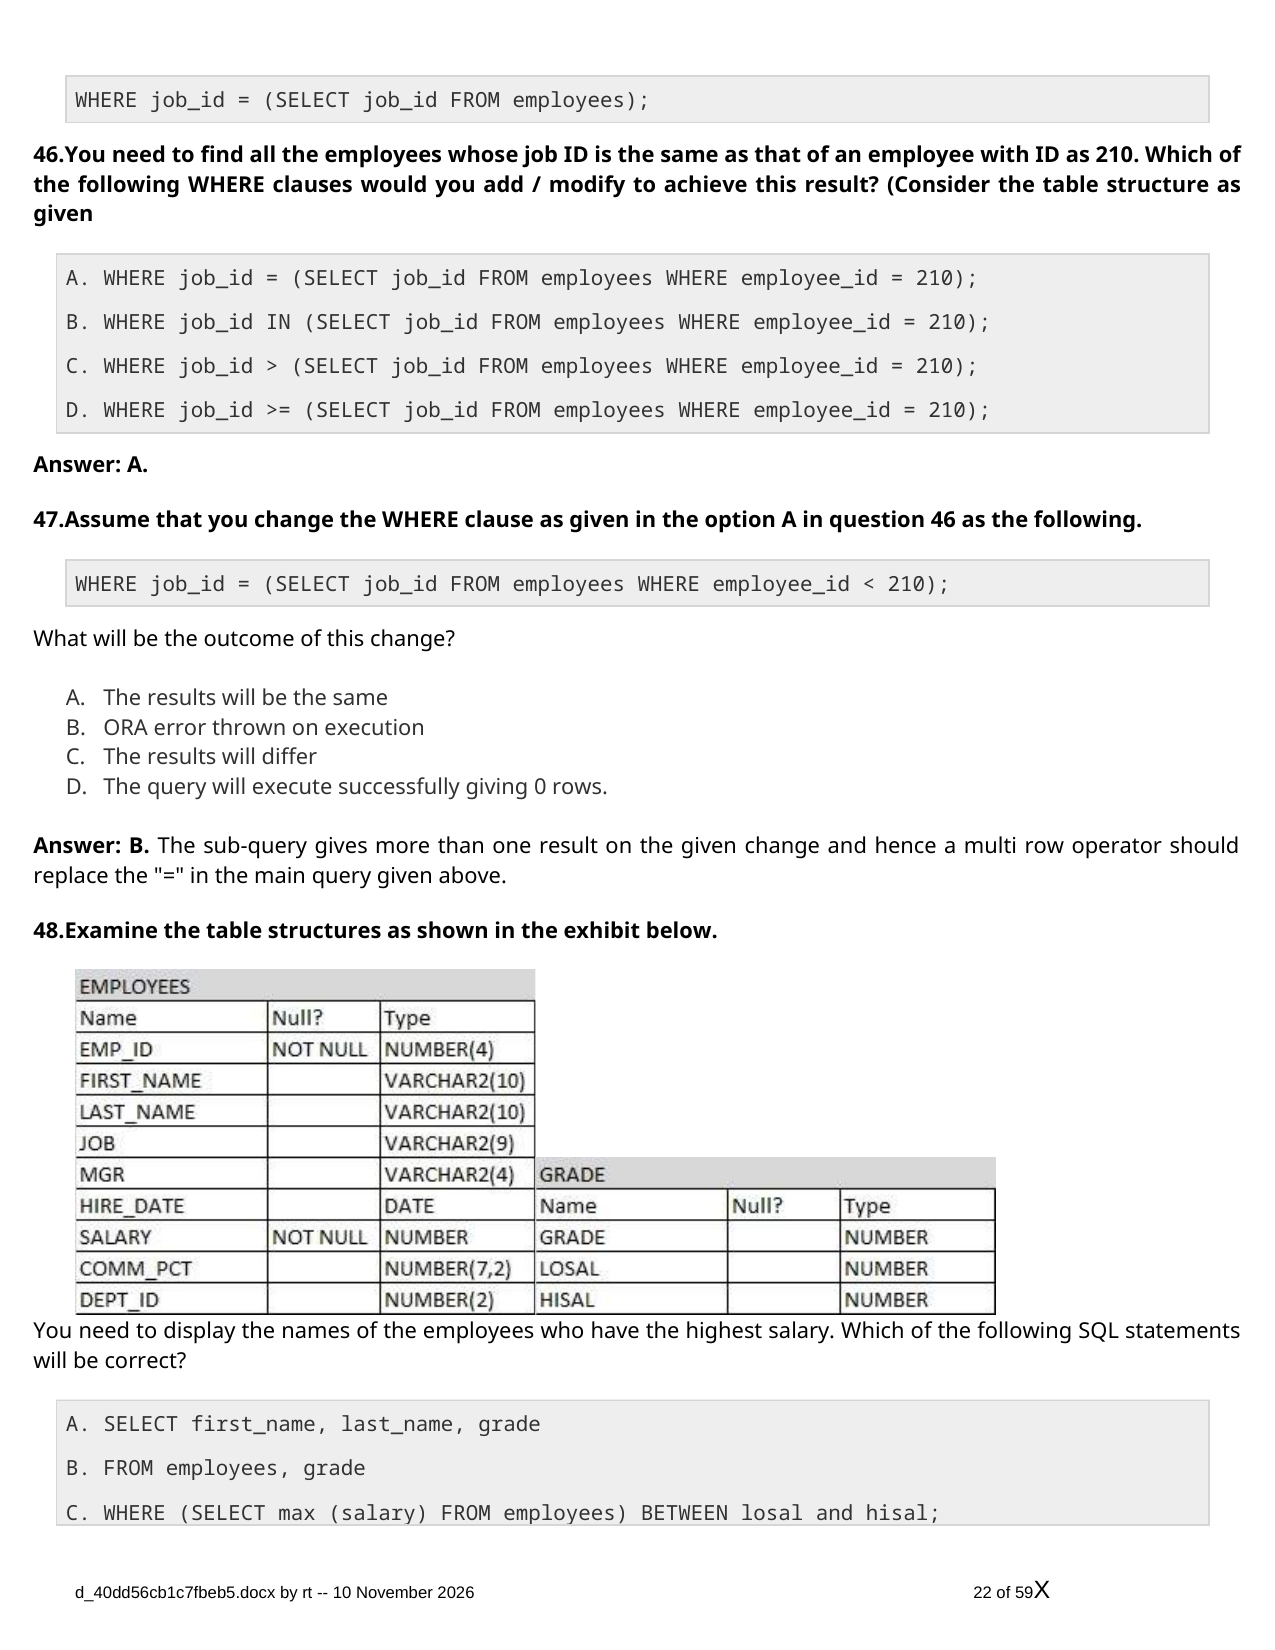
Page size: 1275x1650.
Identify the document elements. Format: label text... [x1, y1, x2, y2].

text You need to display the names of the employees who have the highest salary. Which of the following SQL statements will be correct? [33, 1315, 1242, 1374]
list The results will be the same [66, 682, 1200, 711]
text WHERE job_id = (SELECT job_id FROM employees); [67, 77, 1208, 122]
list WHERE job_id IN (SELECT job_id FROM employees WHERE employee_id = 210); [57, 297, 1208, 336]
text 47.Assume that you change the WHERE clause as given in the option A in question 46 as the following. [33, 504, 1242, 534]
list FROM employees, grade [57, 1444, 1208, 1482]
list WHERE job_id >= (SELECT job_id FROM employees WHERE employee_id = 210); [57, 385, 1208, 432]
list The results will differ [66, 741, 1200, 771]
list WHERE job_id > (SELECT job_id FROM employees WHERE employee_id = 210); [57, 341, 1208, 380]
text What will be the outcome of this change? [33, 623, 1242, 652]
list ORA error thrown on execution [66, 711, 1200, 741]
text Answer: B. The sub-query gives more than one result on the given change and hence a multi row operator should replace the "=" in the main query given above. [33, 830, 1242, 889]
list WHERE (SELECT max (salary) FROM employees) BETWEEN losal and hisal; [57, 1488, 1208, 1524]
list SELECT first_name, last_name, grade [57, 1401, 1208, 1438]
text 46.You need to find all the employees whose job ID is the same as that of an employee with ID as 210. Which of the following WHERE clauses would you add / modify to achieve this result? (Consider the table structure as given [33, 139, 1242, 228]
list The query will execute successfully giving 0 rows. [66, 771, 1200, 801]
picture [75, 969, 996, 1315]
text 48.Examine the table structures as shown in the exhibit below. [33, 914, 1242, 944]
list WHERE job_id = (SELECT job_id FROM employees WHERE employee_id = 210); [57, 255, 1208, 292]
text Answer: A. [33, 449, 1242, 479]
text WHERE job_id = (SELECT job_id FROM employees WHERE employee_id < 210); [67, 561, 1208, 605]
